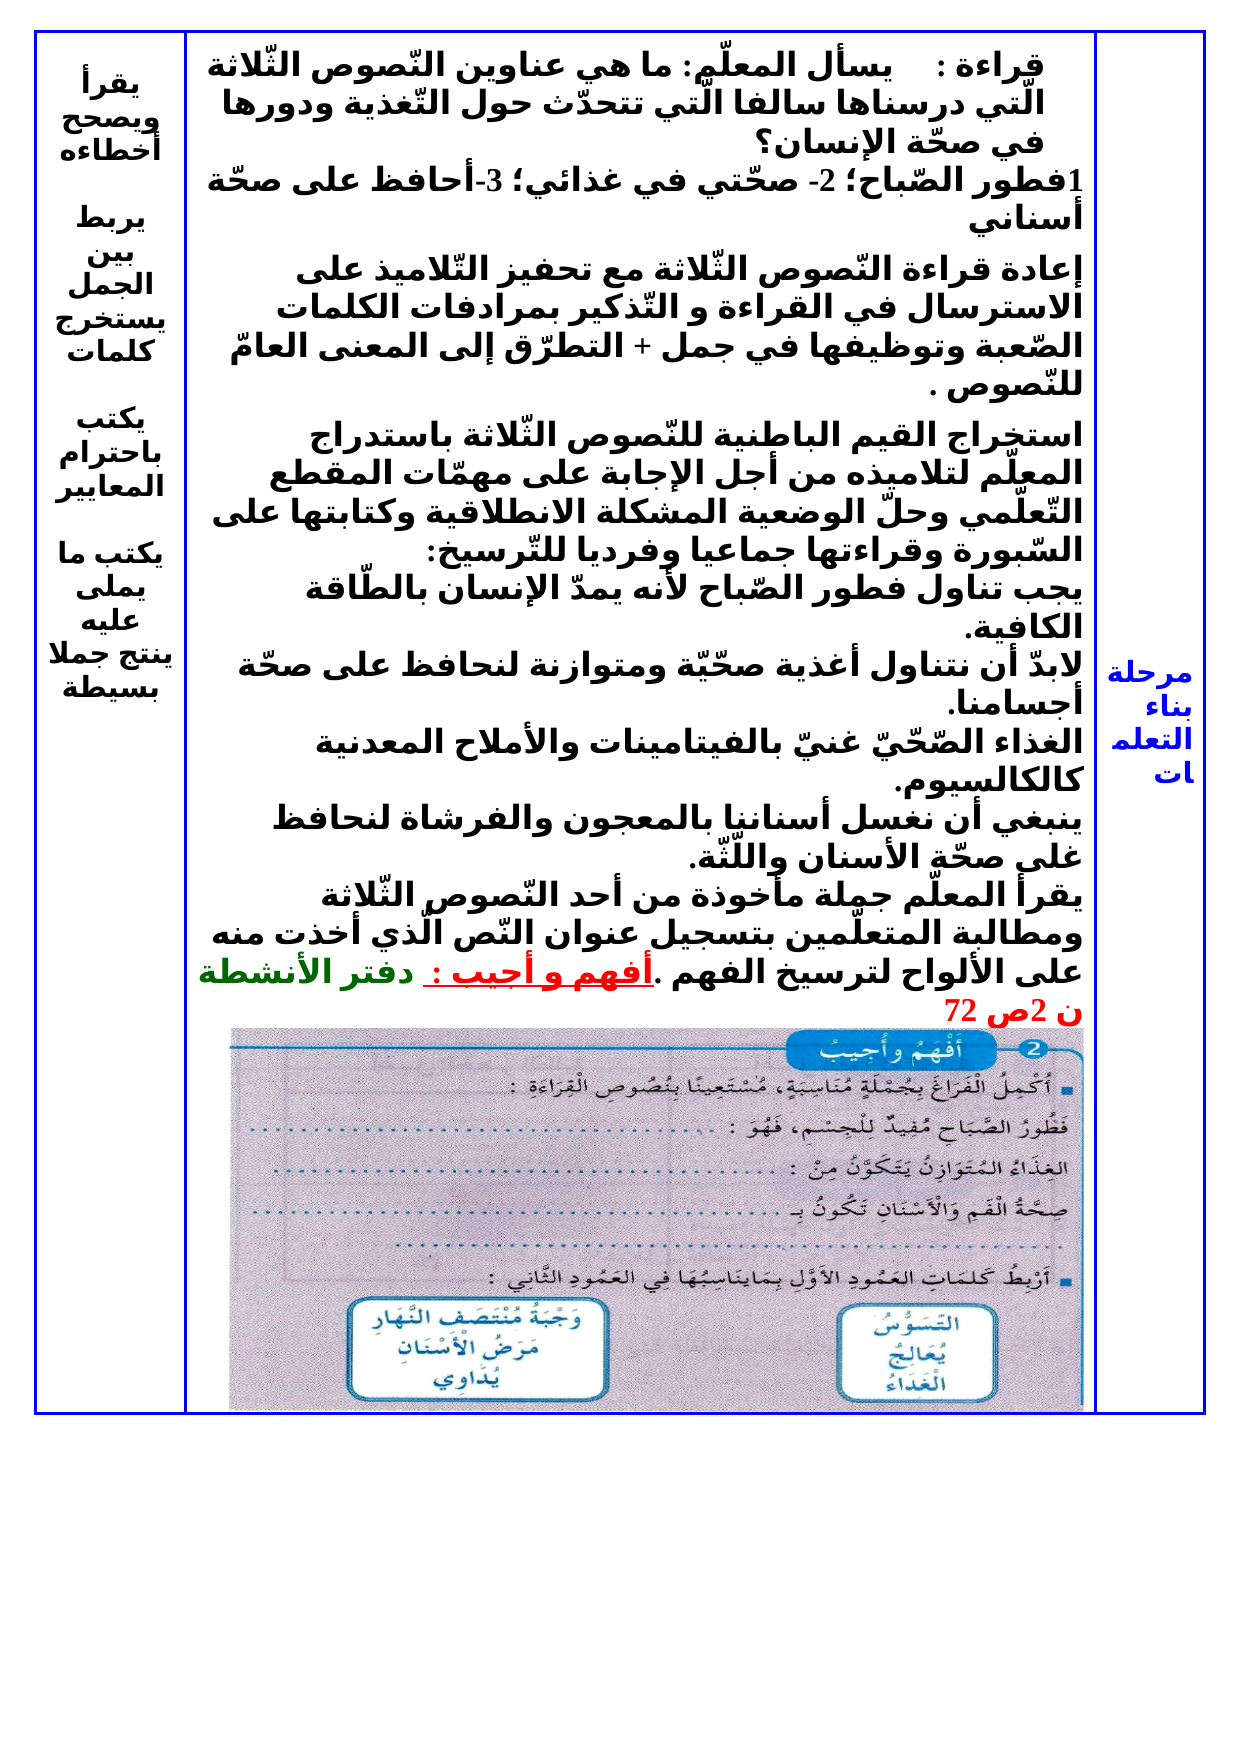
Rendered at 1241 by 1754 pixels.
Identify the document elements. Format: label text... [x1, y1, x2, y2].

table_cell قراءة : يسأل المعلّم: ما هي عناوين النّصوص الثّلاثة الّتي درسناها سالفا الّتي تتحدّث حول التّغذية ودورها في صحّة الإنسان؟ 1فطور الصّباح؛ 2- صحّتي في غذائي؛ 3-أحافظ على صحّة أسناني إعادة قراءة النّصوص الثّلاثة مع تحفيز التّلاميذ على الاسترسال في القراءة و التّذكير بمرادفات الكلمات الصّعبة وتوظيفها في جمل + التطرّق إلى المعنى العامّ للنّصوص . استخراج القيم الباطنية للنّصوص الثّلاثة باستدراج المعلّم لتلاميذه من أجل الإجابة على مهمّات المقطع التّعلّمي وحلّ الوضعية المشكلة الانطلاقية وكتابتها على السّبورة وقراءتها جماعيا وفرديا للتّرسيخ: يجب تناول فطور الصّباح لأنه يمدّ الإنسان بالطّاقة الكافية. لابدّ أن نتناول أغذية صحّيّة ومتوازنة لنحافظ على صحّة أجسامنا. الغذاء الصّحّيّ غنيّ بالفيتامينات والأملاح المعدنية كالكالسيوم. ينبغي أن نغسل أسناننا بالمعجون والفرشاة لنحافظ غلى صحّة الأسنان واللّثّة. يقرأ المعلّم جملة مأخوذة من أحد النّصوص الثّلاثة ومطالبة المتعلّمين بتسجيل عنوان النّص الّذي أخذت منه على الألواح لترسيخ الفهم .أفهم و أجيب : دفتر الأنشطة ن 2ص 72 [187, 33, 1094, 1412]
table_cell يقرأ ويصحح أخطاءه يربط بين الجمل يستخرج كلمات يكتب باحترام المعايير يكتب ما يملى عليه ينتج جملا بسيطة [37, 33, 184, 1412]
table_cell مرحلة بناء التعلمات [1097, 33, 1203, 1412]
